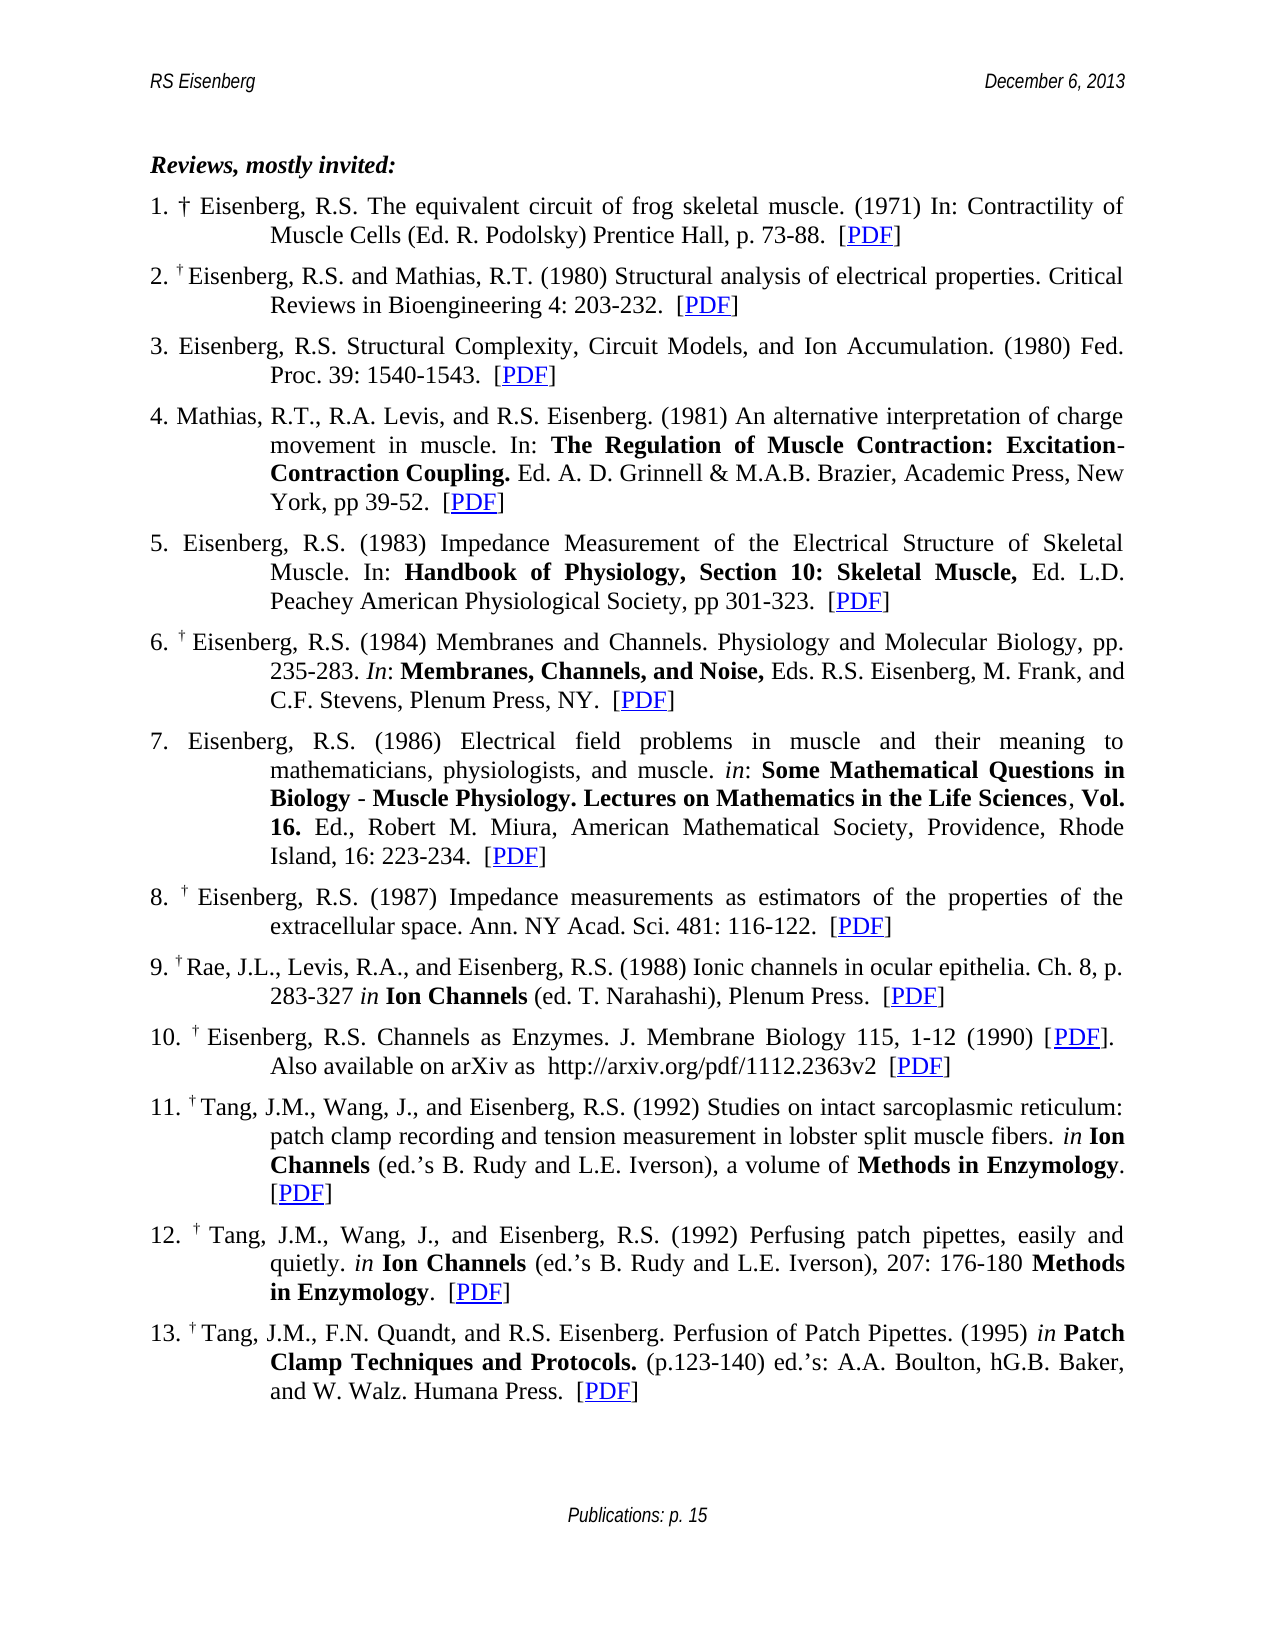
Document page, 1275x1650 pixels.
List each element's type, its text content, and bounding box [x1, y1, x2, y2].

text 5. Eisenberg, R.S. (1983) Impedance Measurement of the Electrical Structure of Skeletal Muscle. In: Handbook of Physiology, Section 10: Skeletal Muscle, Ed. L.D. Peachey American Physiological Society, pp 301-323. [PDF] [150, 528, 1125, 615]
text 2. † Eisenberg, R.S. and Mathias, R.T. (1980) Structural analysis of electrical properties. Critical Reviews in Bioengineering 4: 203-232. [PDF] [150, 261, 1125, 318]
text 9. † Rae, J.L., Levis, R.A., and Eisenberg, R.S. (1988) Ionic channels in ocular epithelia. Ch. 8, p. 283-327 in Ion Channels (ed. T. Narahashi), Plenum Press. [PDF] [150, 952, 1125, 1010]
text 11. † Tang, J.M., Wang, J., and Eisenberg, R.S. (1992) Studies on intact sarcoplasmic reticulum: patch clamp recording and tension measurement in lobster split muscle fibers. in Ion Channels (ed.’s B. Rudy and L.E. Iverson), a volume of Methods in Enzymology. [PDF] [150, 1092, 1125, 1207]
text Reviews, mostly invited: [150, 150, 1125, 178]
text 1. † Eisenberg, R.S. The equivalent circuit of frog skeletal muscle. (1971) In: Contractility of Muscle Cells (Ed. R. Podolsky) Prentice Hall, p. 73-88. [PDF] [150, 191, 1125, 248]
text 13. † Tang, J.M., F.N. Quandt, and R.S. Eisenberg. Perfusion of Patch Pipettes. (1995) in Patch Clamp Techniques and Protocols. (p.123-140) ed.’s: A.A. Boulton, hG.B. Baker, and W. Walz. Humana Press. [PDF] [150, 1318, 1125, 1405]
text 4. Mathias, R.T., R.A. Levis, and R.S. Eisenberg. (1981) An alternative interpretation of charge movement in muscle. In: The Regulation of Muscle Contraction: Excitation-Contraction Coupling. Ed. A. D. Grinnell & M.A.B. Brazier, Academic Press, New York, pp 39-52. [PDF] [150, 401, 1125, 516]
text 7. Eisenberg, R.S. (1986) Electrical field problems in muscle and their meaning to mathematicians, physiologists, and muscle. in: Some Mathematical Questions in Biology - Muscle Physiology. Lectures on Mathematics in the Life Sciences, Vol. 16. Ed., Robert M. Miura, American Mathematical Society, Providence, Rhode Island, 16: 223-234. [PDF] [150, 726, 1125, 870]
text 12. † Tang, J.M., Wang, J., and Eisenberg, R.S. (1992) Perfusing patch pipettes, easily and quietly. in Ion Channels (ed.’s B. Rudy and L.E. Iverson), 207: 176-180 Methods in Enzymology. [PDF] [150, 1220, 1125, 1306]
text 8. † Eisenberg, R.S. (1987) Impedance measurements as estimators of the properties of the extracellular space. Ann. NY Acad. Sci. 481: 116-122. [PDF] [150, 882, 1125, 940]
text 6. † Eisenberg, R.S. (1984) Membranes and Channels. Physiology and Molecular Biology, pp. 235-283. In: Membranes, Channels, and Noise, Eds. R.S. Eisenberg, M. Frank, and C.F. Stevens, Plenum Press, NY. [PDF] [150, 627, 1125, 713]
text 10. † Eisenberg, R.S. Channels as Enzymes. J. Membrane Biology 115, 1-12 (1990) [PDF]. Also available on arXiv as http://arxiv.org/pdf/1112.2363v2 [PDF] [150, 1022, 1125, 1080]
text 3. Eisenberg, R.S. Structural Complexity, Circuit Models, and Ion Accumulation. (1980) Fed. Proc. 39: 1540-1543. [PDF] [150, 331, 1125, 388]
